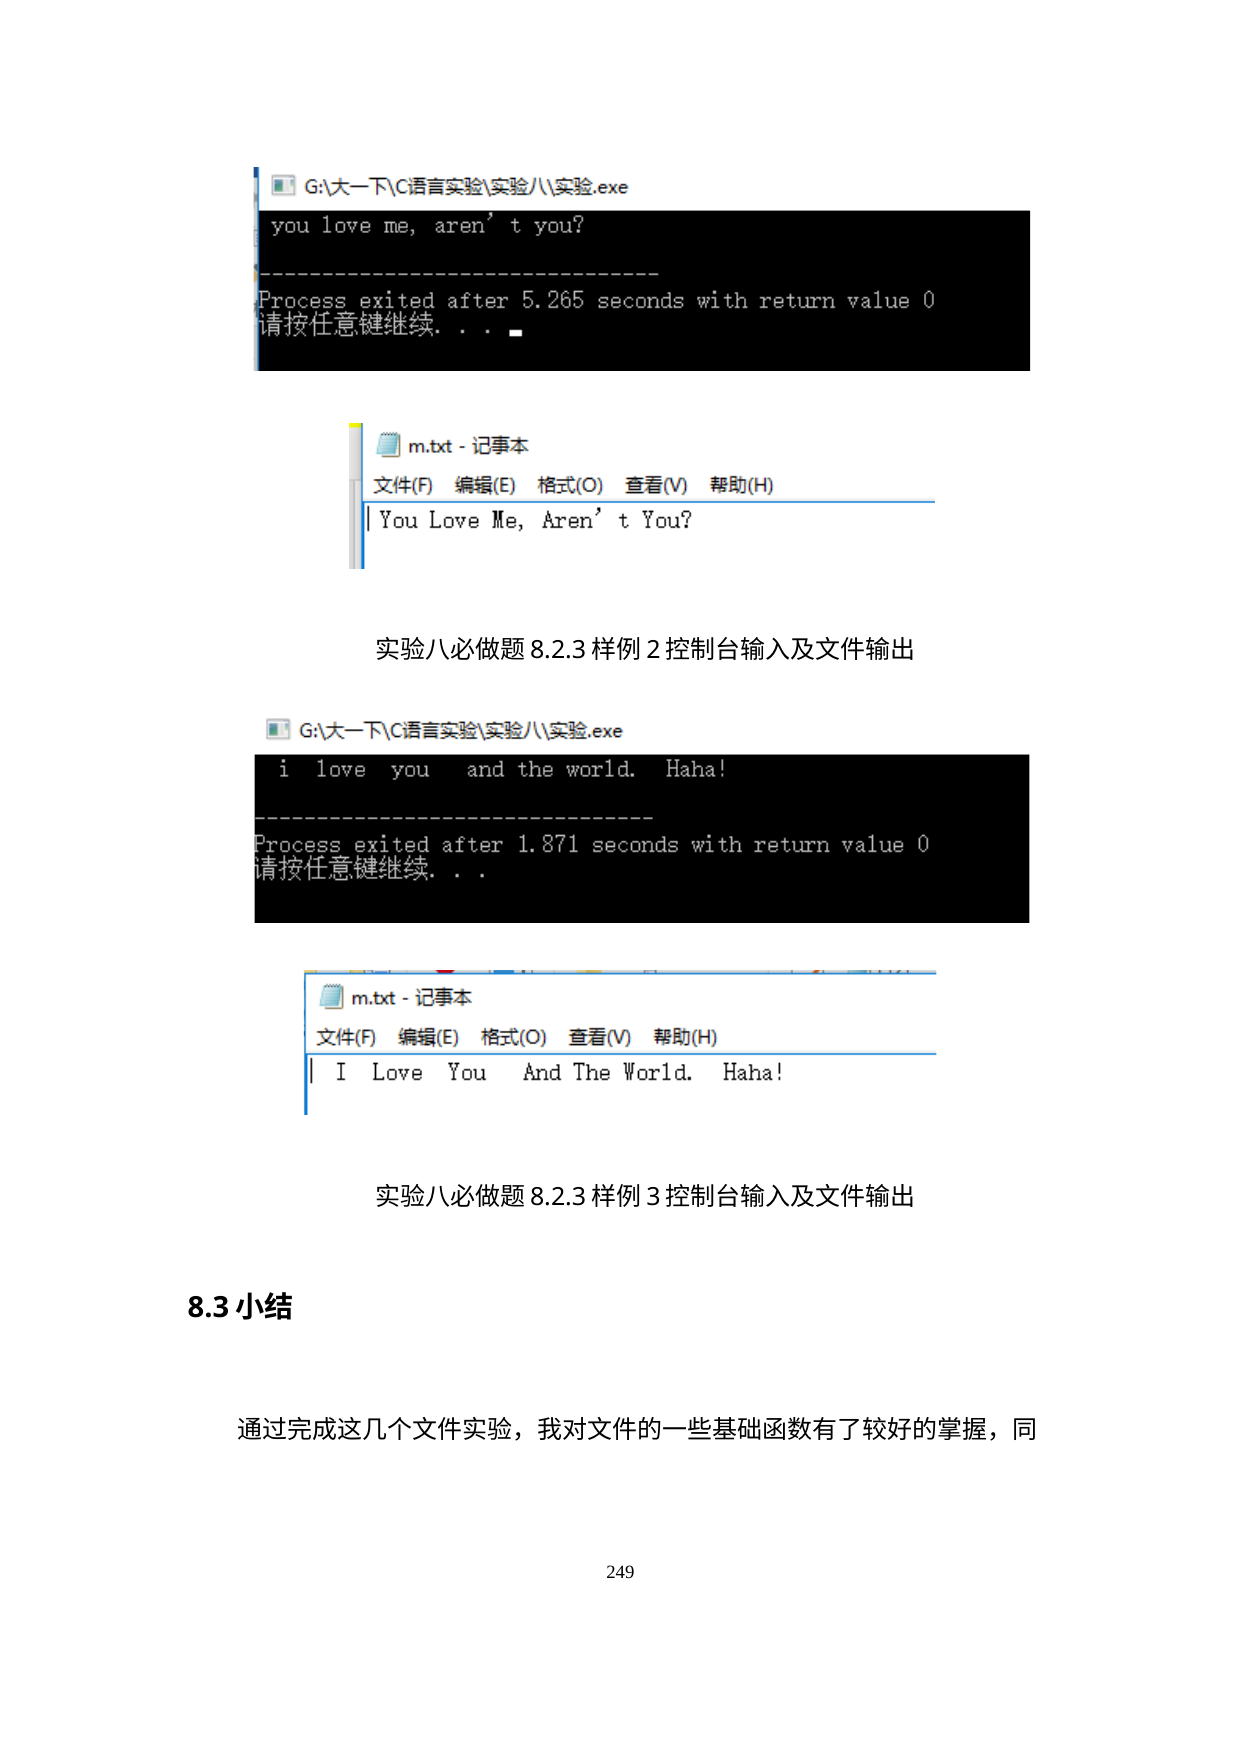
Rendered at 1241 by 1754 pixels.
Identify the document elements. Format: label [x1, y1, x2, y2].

picture [253, 167, 1031, 371]
picture [254, 714, 1030, 923]
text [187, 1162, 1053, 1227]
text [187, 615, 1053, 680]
picture [303, 970, 937, 1115]
picture [349, 423, 935, 569]
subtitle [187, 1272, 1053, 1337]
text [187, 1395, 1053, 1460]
